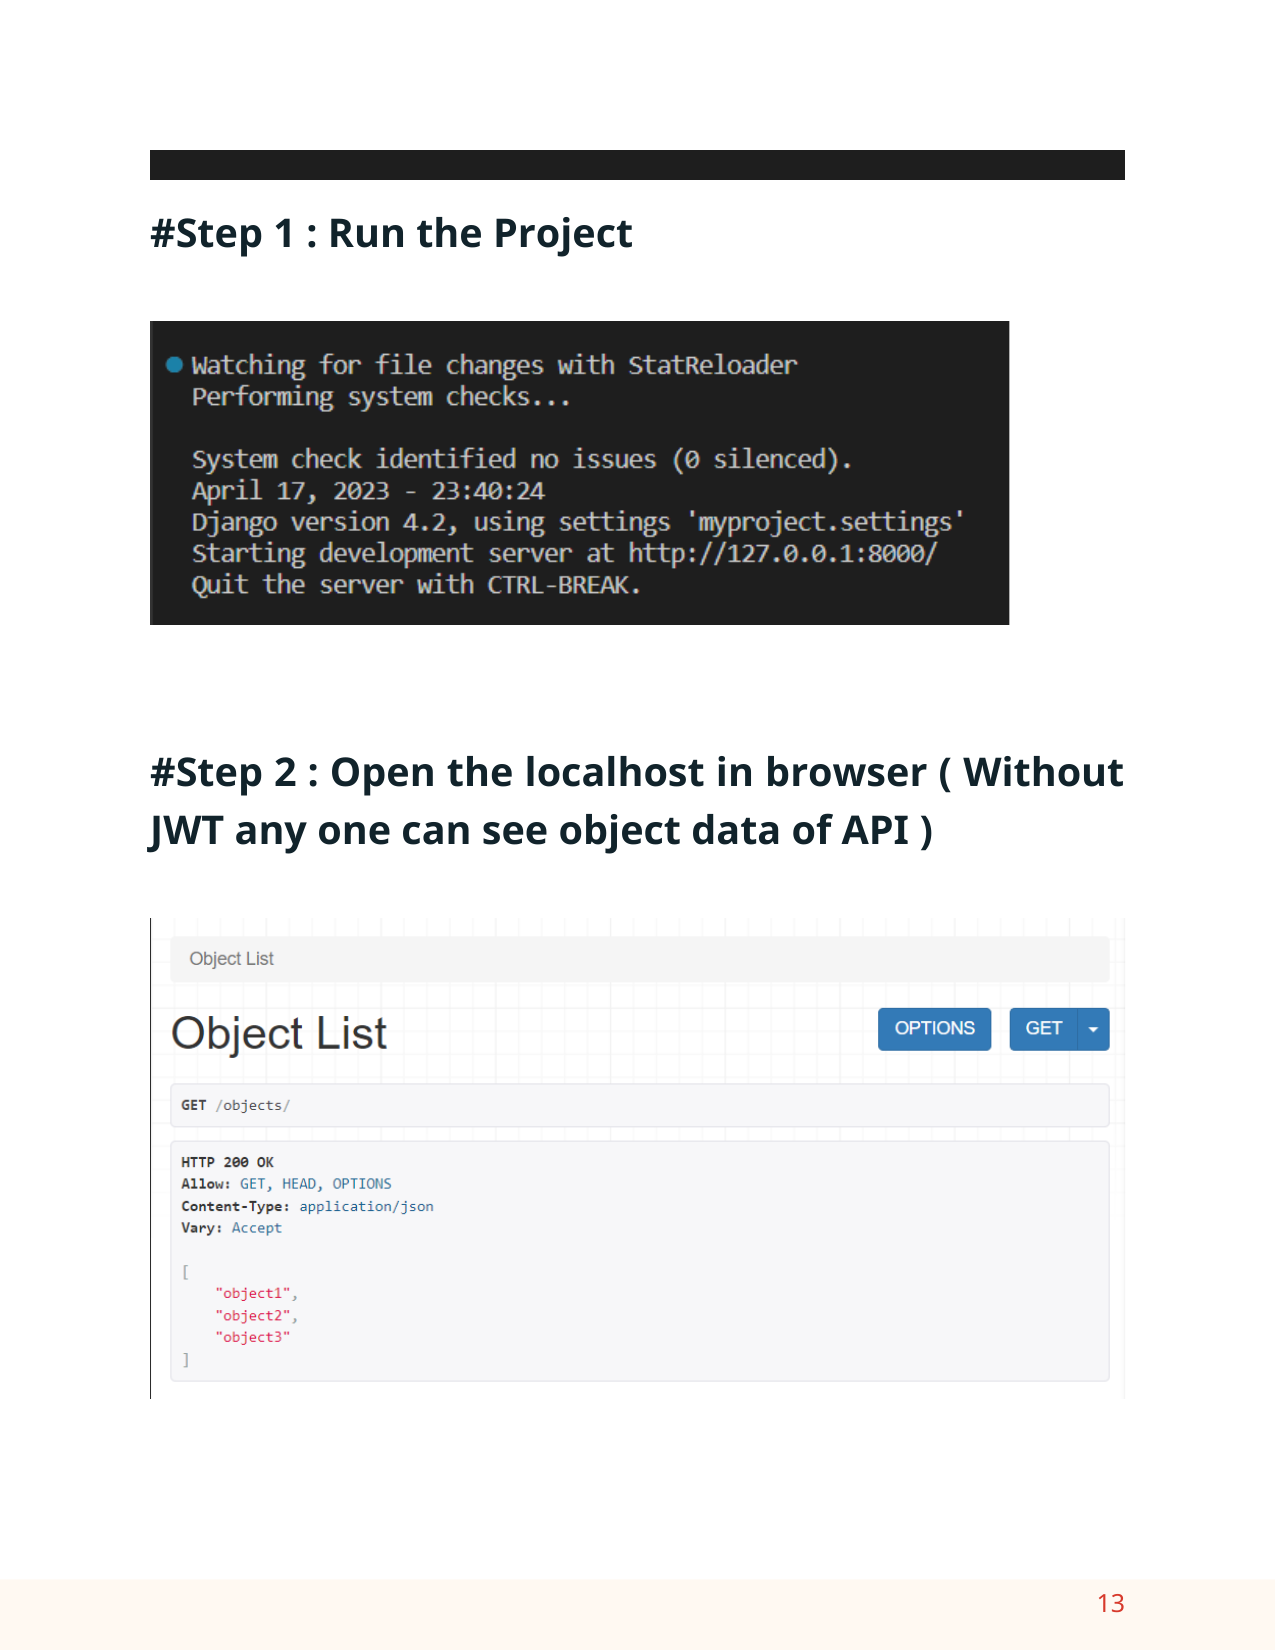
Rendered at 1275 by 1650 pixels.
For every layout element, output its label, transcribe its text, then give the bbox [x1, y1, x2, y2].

picture [150, 321, 1010, 625]
list #Step 2 : Open the localhost in browser ( Without JWT any one can see object data of API ) [150, 744, 1125, 856]
picture [150, 918, 1125, 1399]
list #Step 1 : Run the Project [150, 205, 1125, 259]
